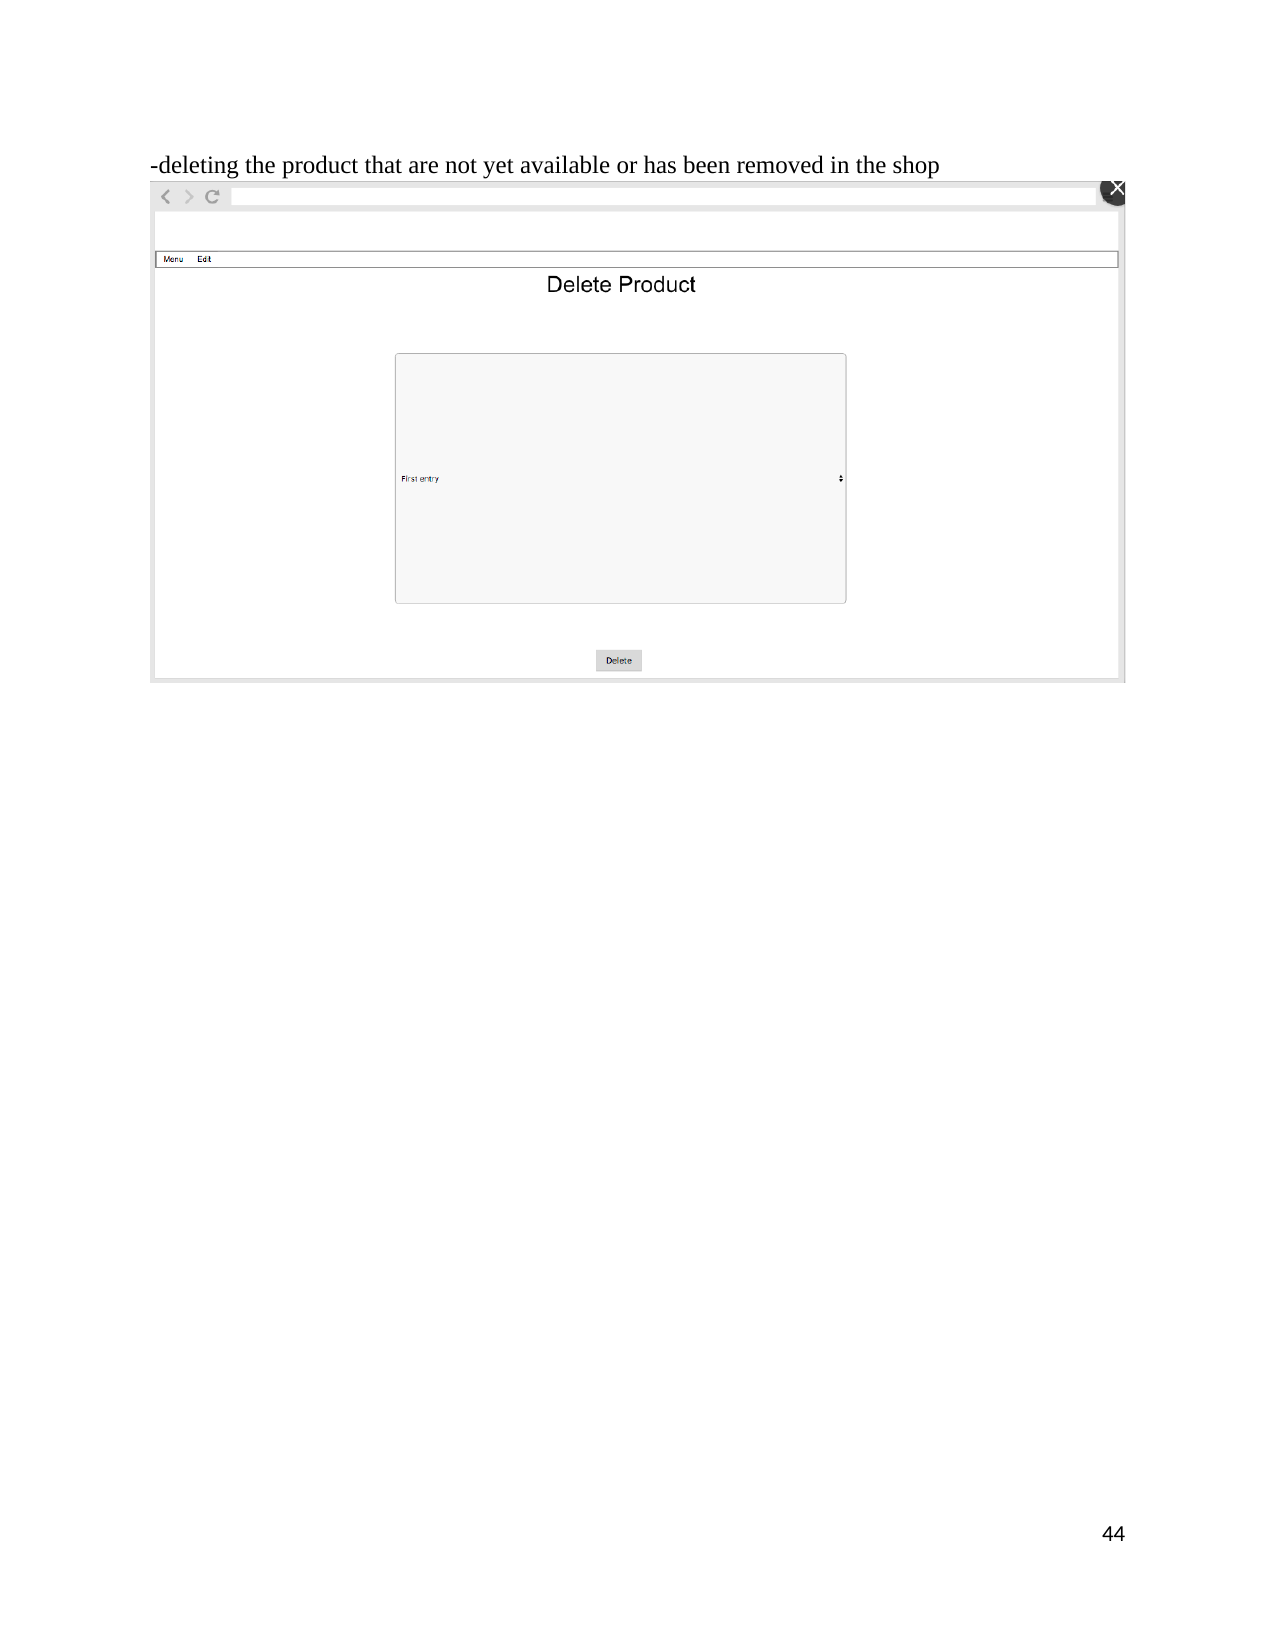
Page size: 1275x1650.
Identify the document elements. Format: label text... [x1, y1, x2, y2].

picture [150, 181, 1125, 683]
text -deleting the product that are not yet available or has been removed in the shop [150, 150, 1125, 181]
